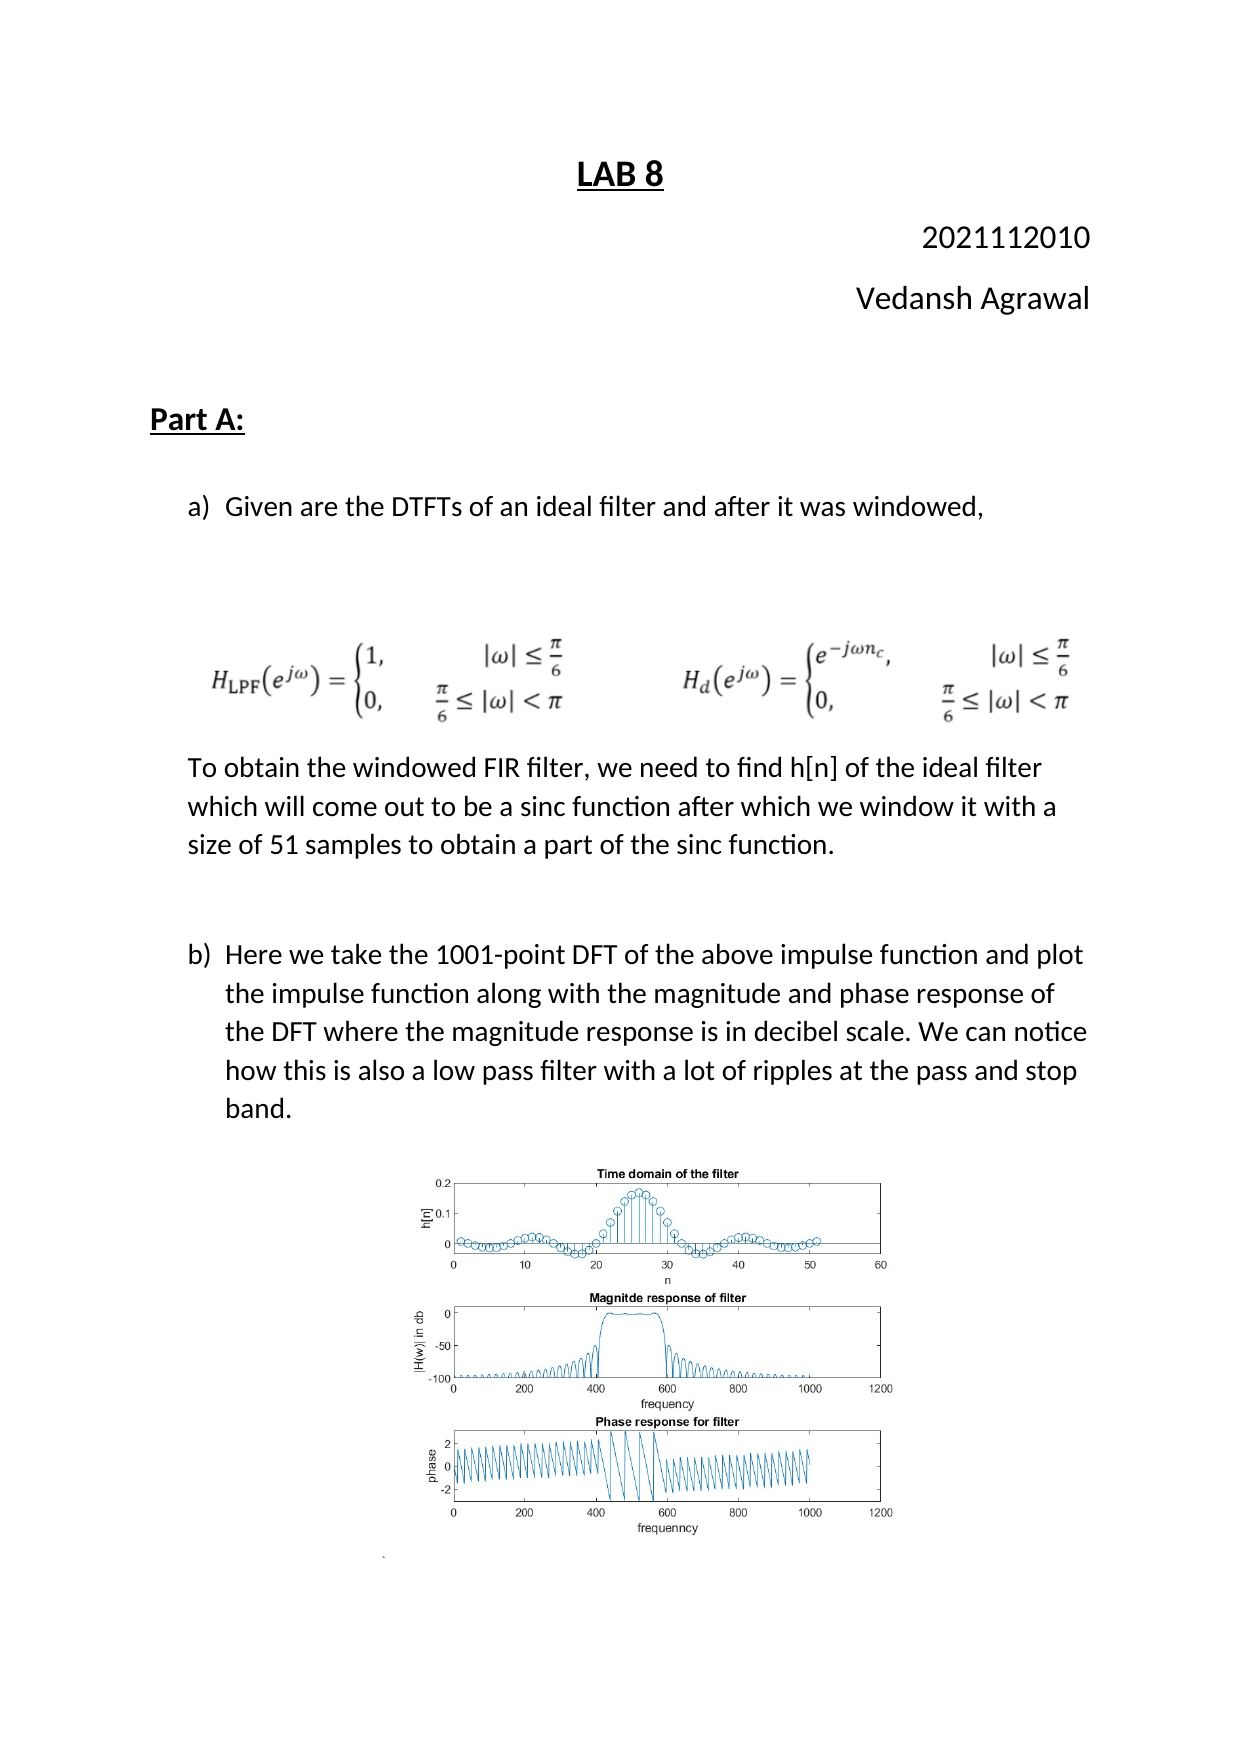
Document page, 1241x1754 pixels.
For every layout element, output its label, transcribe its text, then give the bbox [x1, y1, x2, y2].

text 2021112010 [150, 216, 1090, 257]
picture [382, 1145, 933, 1558]
text LAB 8 [150, 150, 1090, 196]
picture [187, 598, 1108, 731]
text To obtain the windowed FIR filter, we need to find h[n] of the ideal filter which will come out to be a sinc function after which we window it with a size of 51 samples to obtain a part of the sinc function. [187, 749, 1090, 862]
text Part A: [150, 398, 1090, 469]
list Here we take the 1001-point DFT of the above impulse function and plot the impulse function along with the magnitude and phase response of the DFT where the magnitude response is in decibel scale. We can notice how this is also a low pass filter with a lot of ripples at the pass and stop band. [187, 936, 1090, 1126]
text Vedansh Agrawal [150, 277, 1090, 317]
list Given are the DTFTs of an ideal filter and after it was windowed, [187, 488, 1090, 523]
